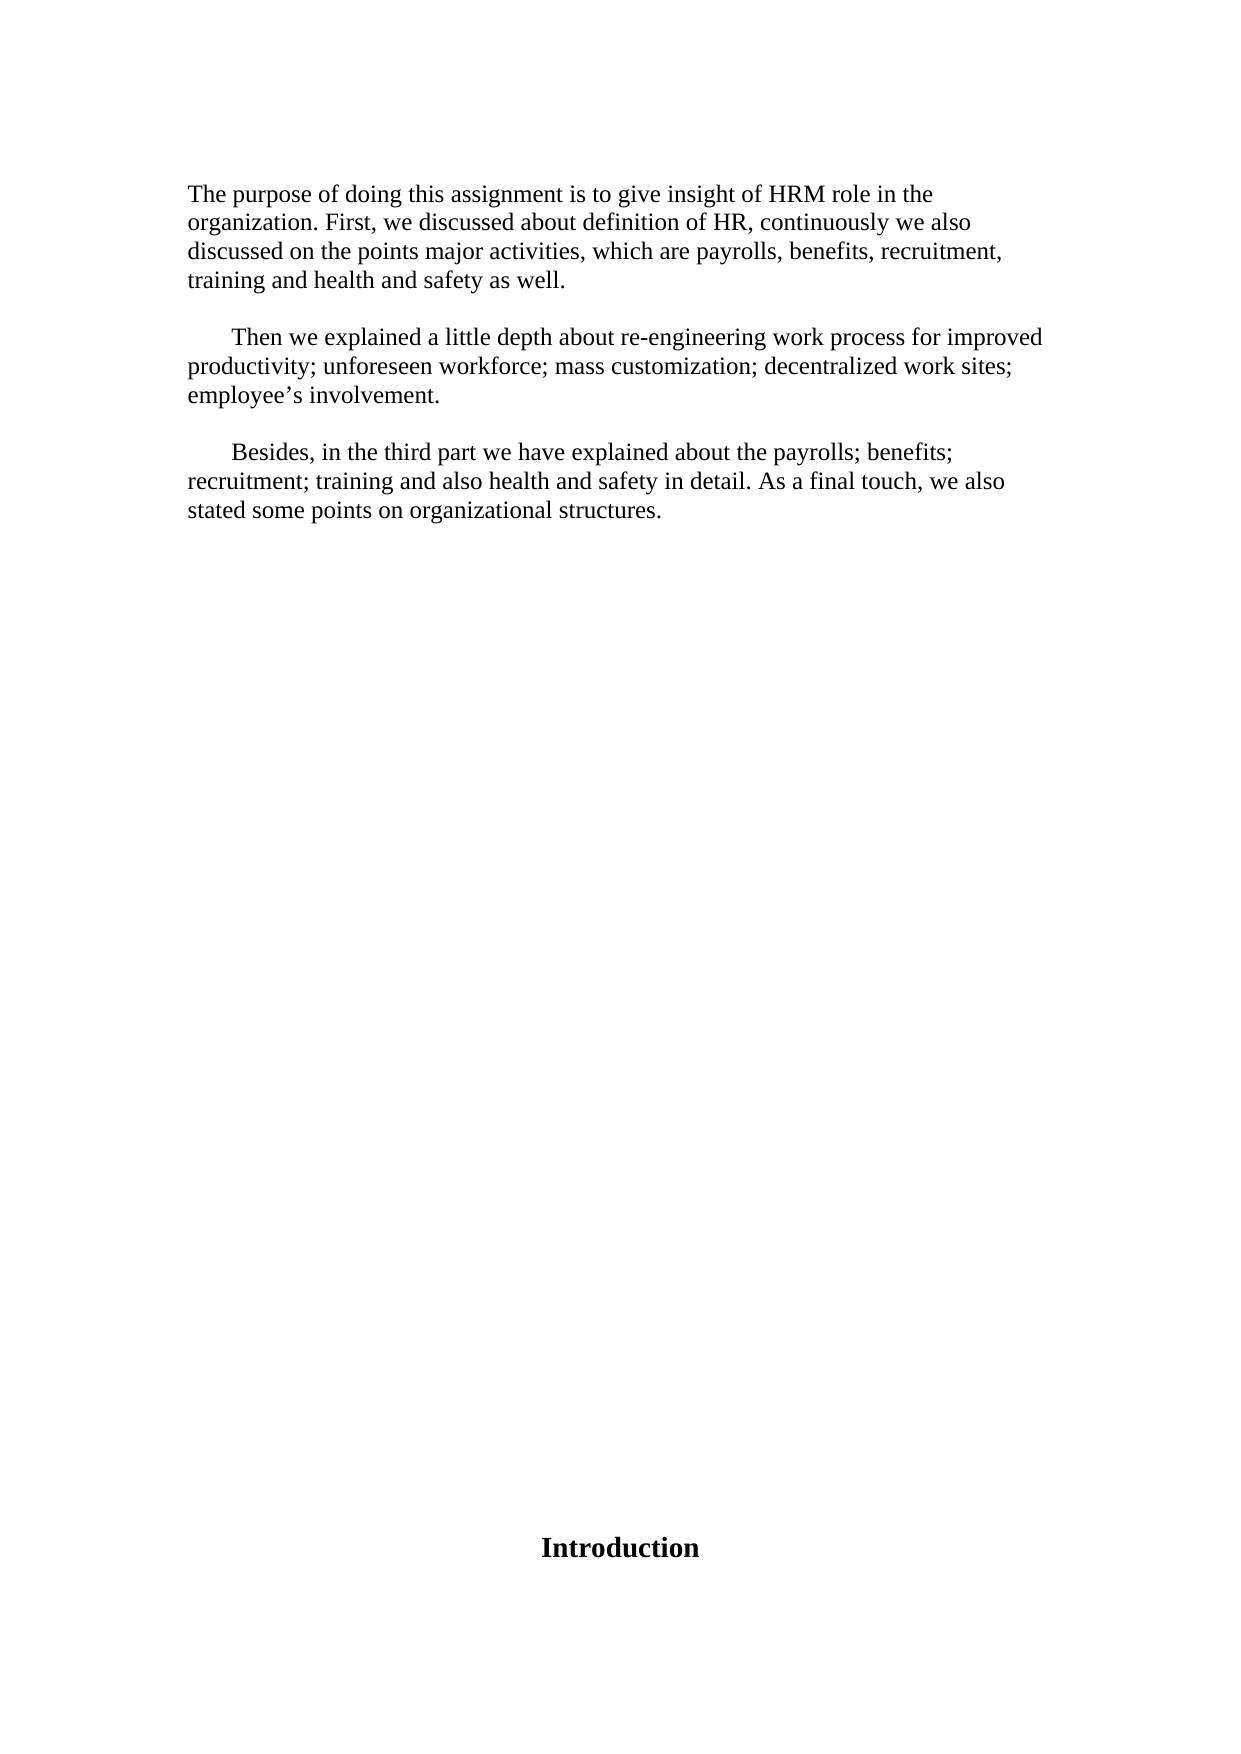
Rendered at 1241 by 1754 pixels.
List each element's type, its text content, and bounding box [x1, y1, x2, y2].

text Introduction [187, 1530, 1053, 1563]
text Then we explained a little depth about re-engineering work process for improved productivity; unforeseen workforce; mass customization; decentralized work sites; employee’s involvement. [187, 322, 1053, 409]
text Besides, in the third part we have explained about the payrolls; benefits; recruitment; training and also health and safety in detail. As a final touch, we also stated some points on organizational structures. [187, 437, 1053, 524]
text The purpose of doing this assignment is to give insight of HRM role in the organization. First, we discussed about definition of HR, continuously we also discussed on the points major activities, which are payrolls, benefits, recruitment, training and health and safety as well. [187, 179, 1053, 294]
